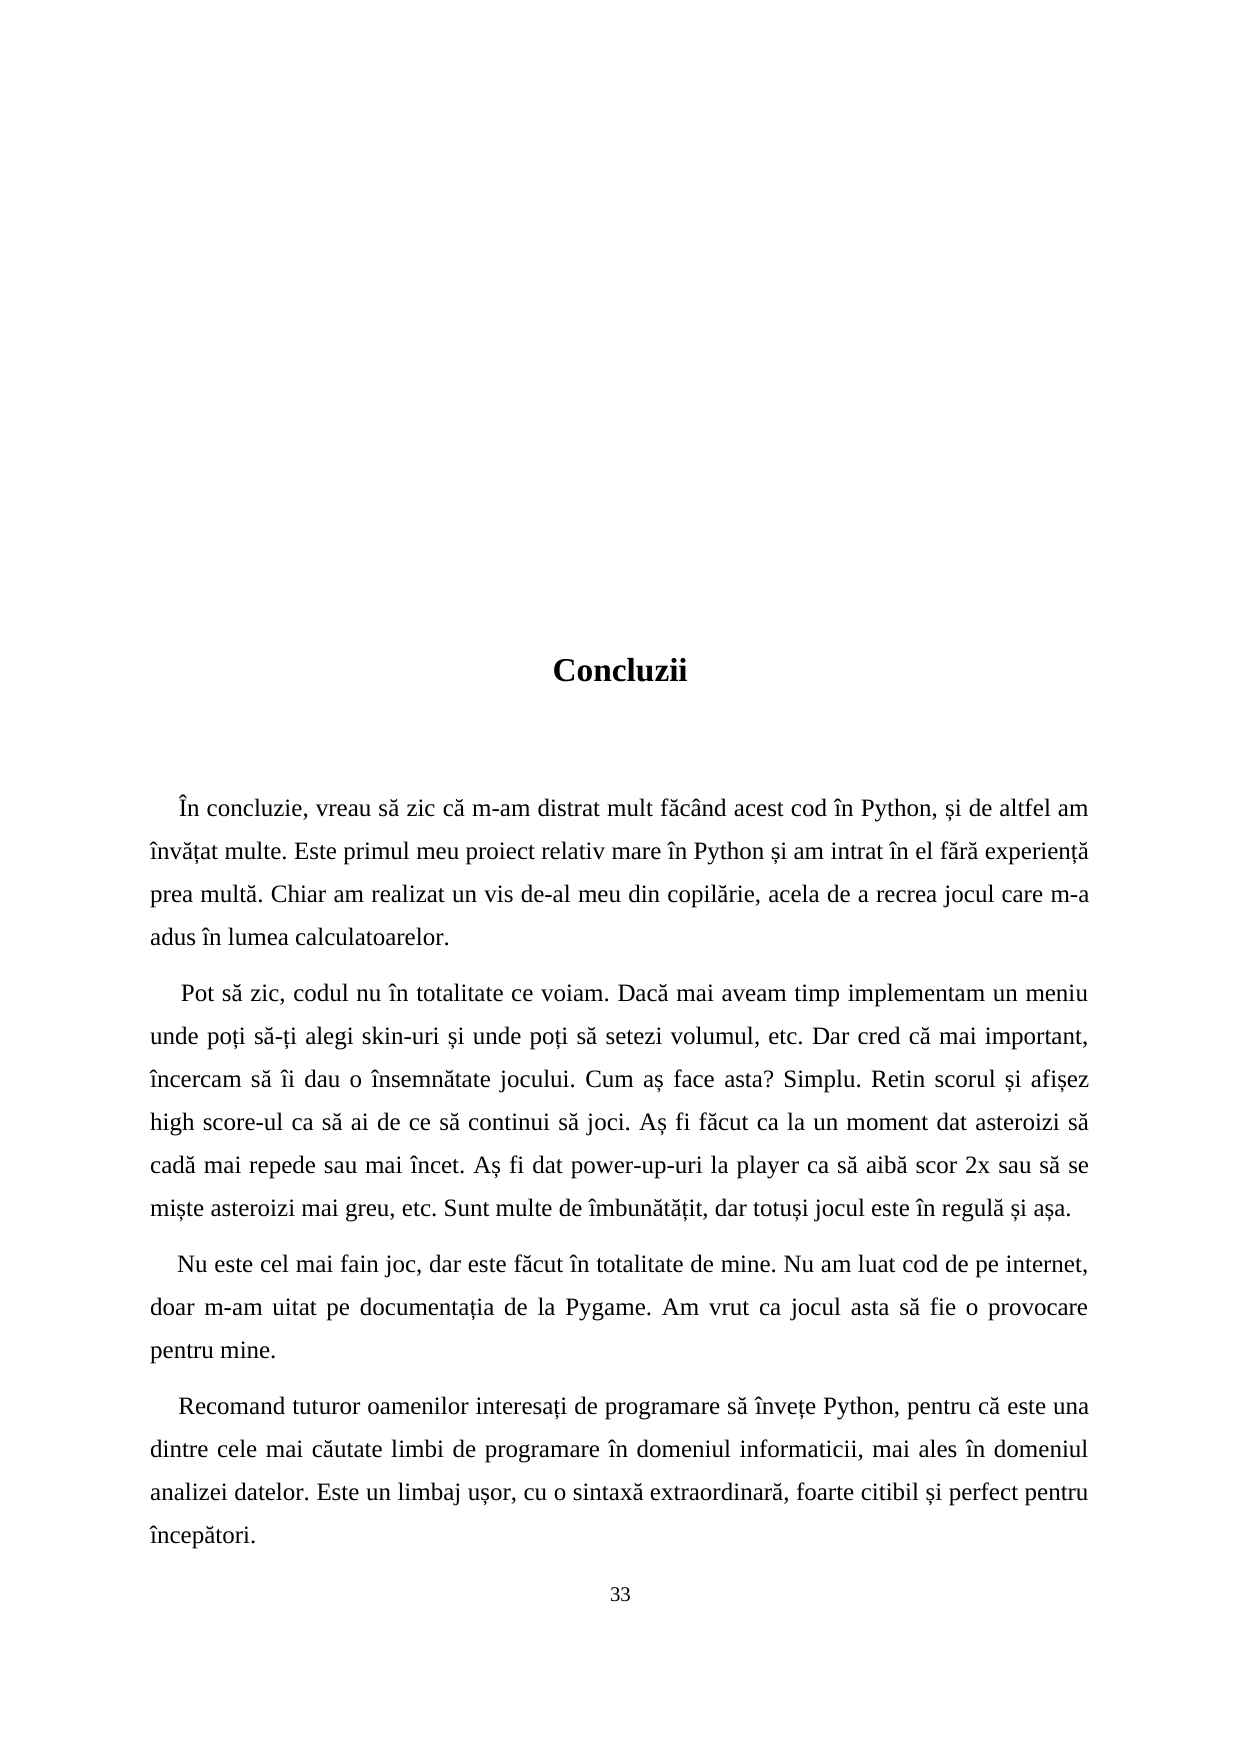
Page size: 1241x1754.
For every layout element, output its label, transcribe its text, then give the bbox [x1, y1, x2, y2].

text În concluzie, vreau să zic că m-am distrat mult făcând acest cod în Python, și de altfel am învățat multe. Este primul meu proiect relativ mare în Python și am intrat în el fără experiență prea multă. Chiar am realizat un vis de-al meu din copilărie, acela de a recrea jocul care m-a adus în lumea calculatoarelor. [150, 793, 1090, 951]
text Recomand tuturor oamenilor interesați de programare să învețe Python, pentru că este una dintre cele mai căutate limbi de programare în domeniul informaticii, mai ales în domeniul analizei datelor. Este un limbaj ușor, cu o sintaxă extraordinară, foarte citibil și perfect pentru începători. [150, 1391, 1090, 1549]
text Pot să zic, codul nu în totalitate ce voiam. Dacă mai aveam timp implementam un meniu unde poți să-ți alegi skin-uri și unde poți să setezi volumul, etc. Dar cred că mai important, încercam să îi dau o însemnătate jocului. Cum aș face asta? Simplu. Retin scorul și afișez high score-ul ca să ai de ce să continui să joci. Aș fi făcut ca la un moment dat asteroizi să cadă mai repede sau mai încet. Aș fi dat power-up-uri la player ca să aibă scor 2x sau să se miște asteroizi mai greu, etc. Sunt multe de îmbunătățit, dar totuși jocul este în regulă și așa. [150, 978, 1090, 1222]
text Nu este cel mai fain joc, dar este făcut în totalitate de mine. Nu am luat cod de pe internet, doar m-am uitat pe documentația de la Pygame. Am vrut ca jocul asta să fie o provocare pentru mine. [150, 1249, 1090, 1364]
subtitle Concluzii [150, 651, 1090, 689]
